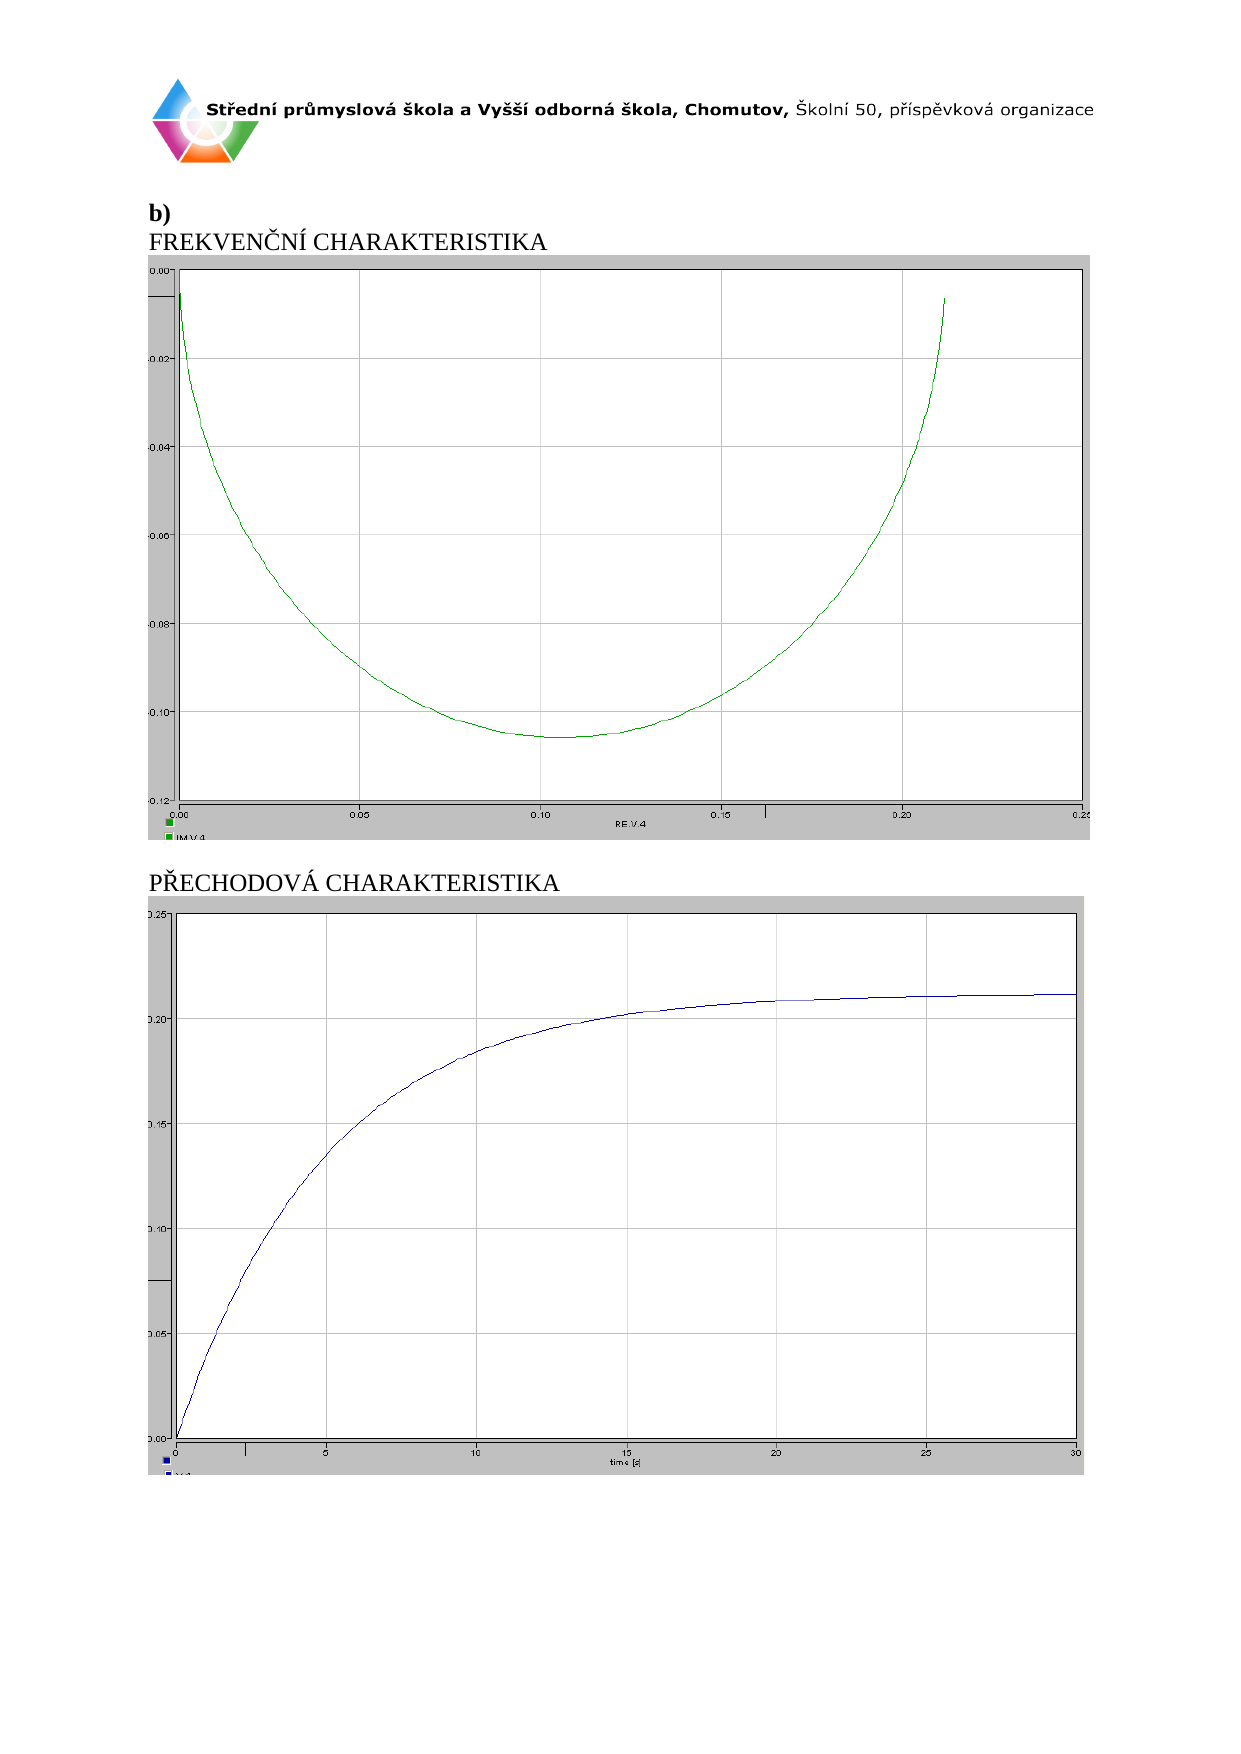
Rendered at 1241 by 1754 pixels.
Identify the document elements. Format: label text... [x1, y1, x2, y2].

text FREKVENČNÍ CHARAKTERISTIKA [148, 227, 1092, 256]
picture [148, 255, 1090, 840]
text PŘECHODOVÁ CHARAKTERISTIKA [148, 868, 1092, 897]
picture [148, 896, 1085, 1475]
picture [148, 73, 1093, 170]
text b) [148, 198, 1092, 227]
